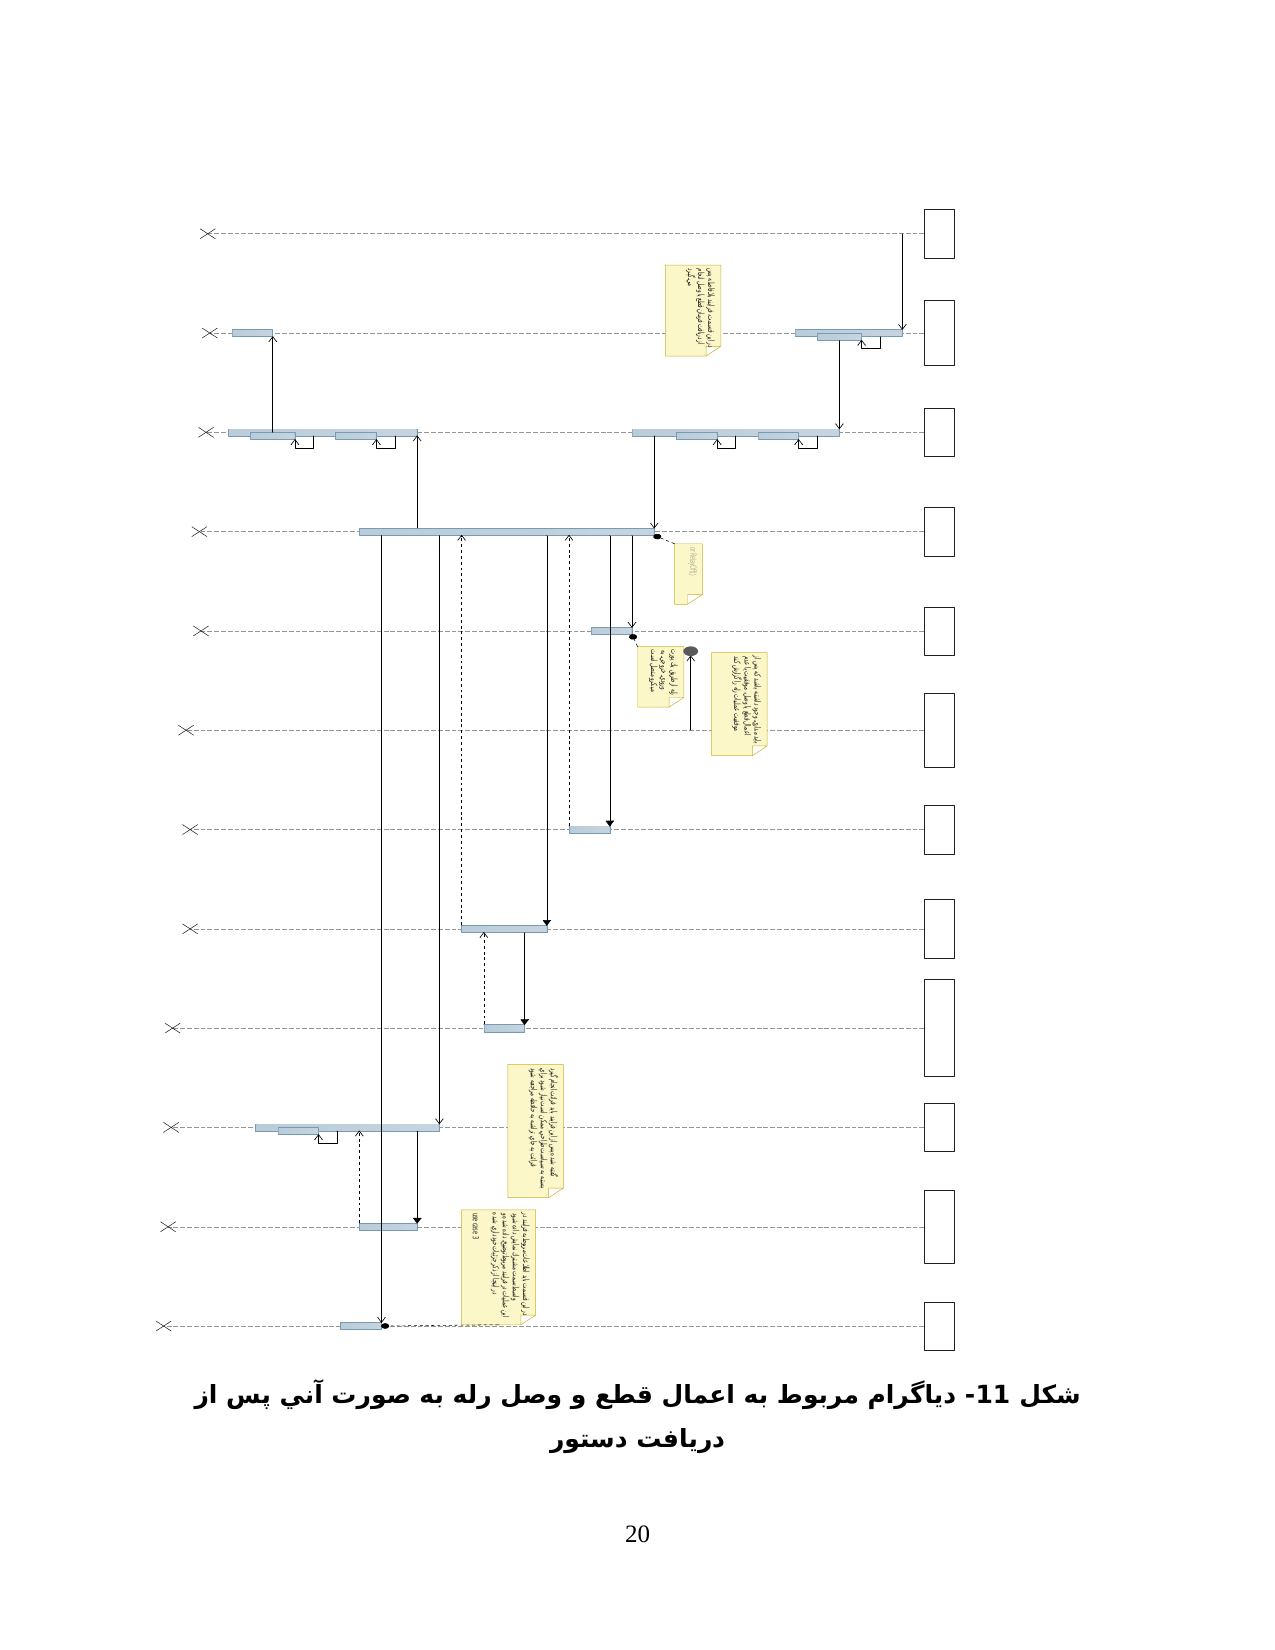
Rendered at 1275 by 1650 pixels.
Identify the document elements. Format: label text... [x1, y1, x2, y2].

text شكل 11- دياگرام مربوط به اعمال قطع و وصل رله به صورت آني پس از دريافت دستور [150, 1380, 1125, 1453]
